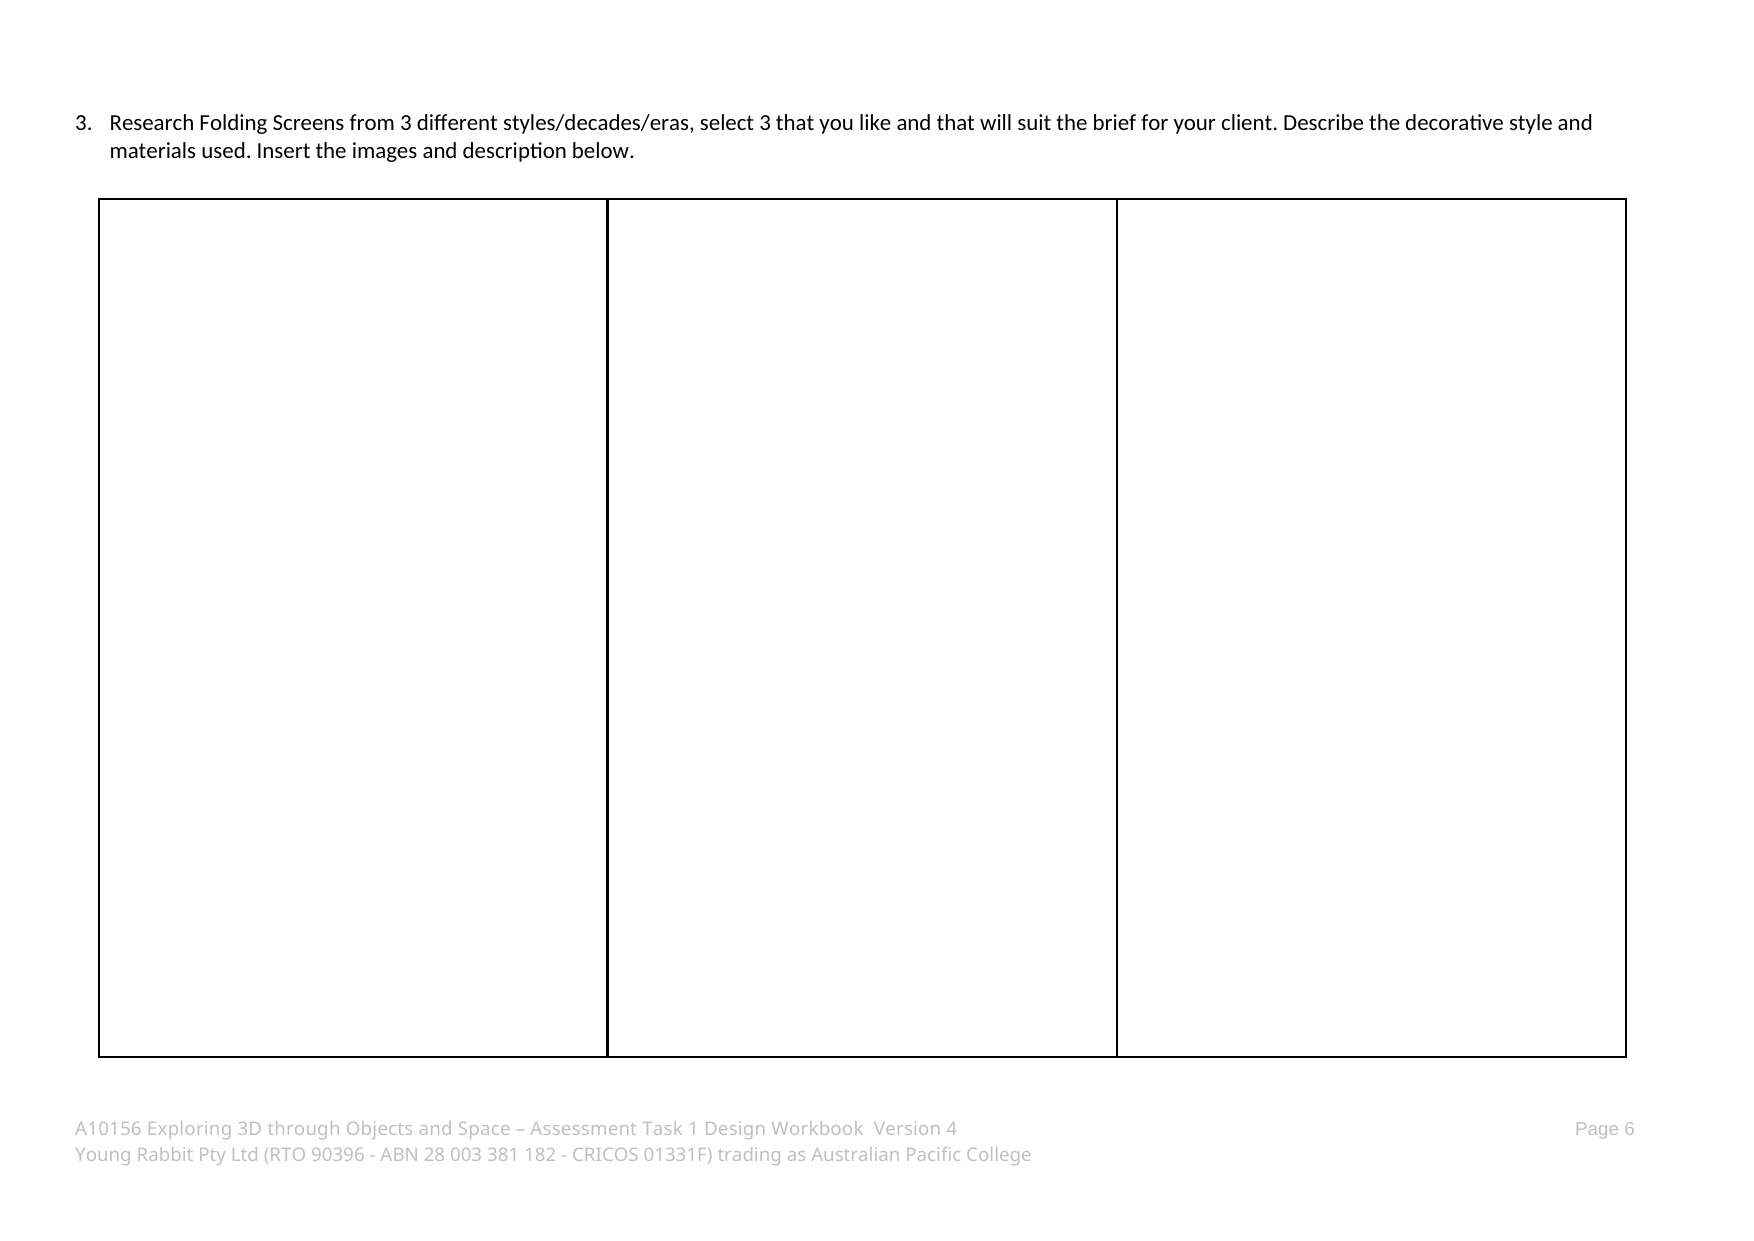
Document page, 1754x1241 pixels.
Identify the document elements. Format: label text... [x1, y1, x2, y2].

table_header [100, 200, 606, 1056]
list Research Folding Screens from 3 different styles/decades/eras, select 3 that you like and that will suit the brief for your client. Describe the decorative style and materials used. Insert the images and description below. [75, 108, 1679, 164]
table_header [609, 200, 1116, 1056]
table_header [1118, 200, 1625, 1056]
